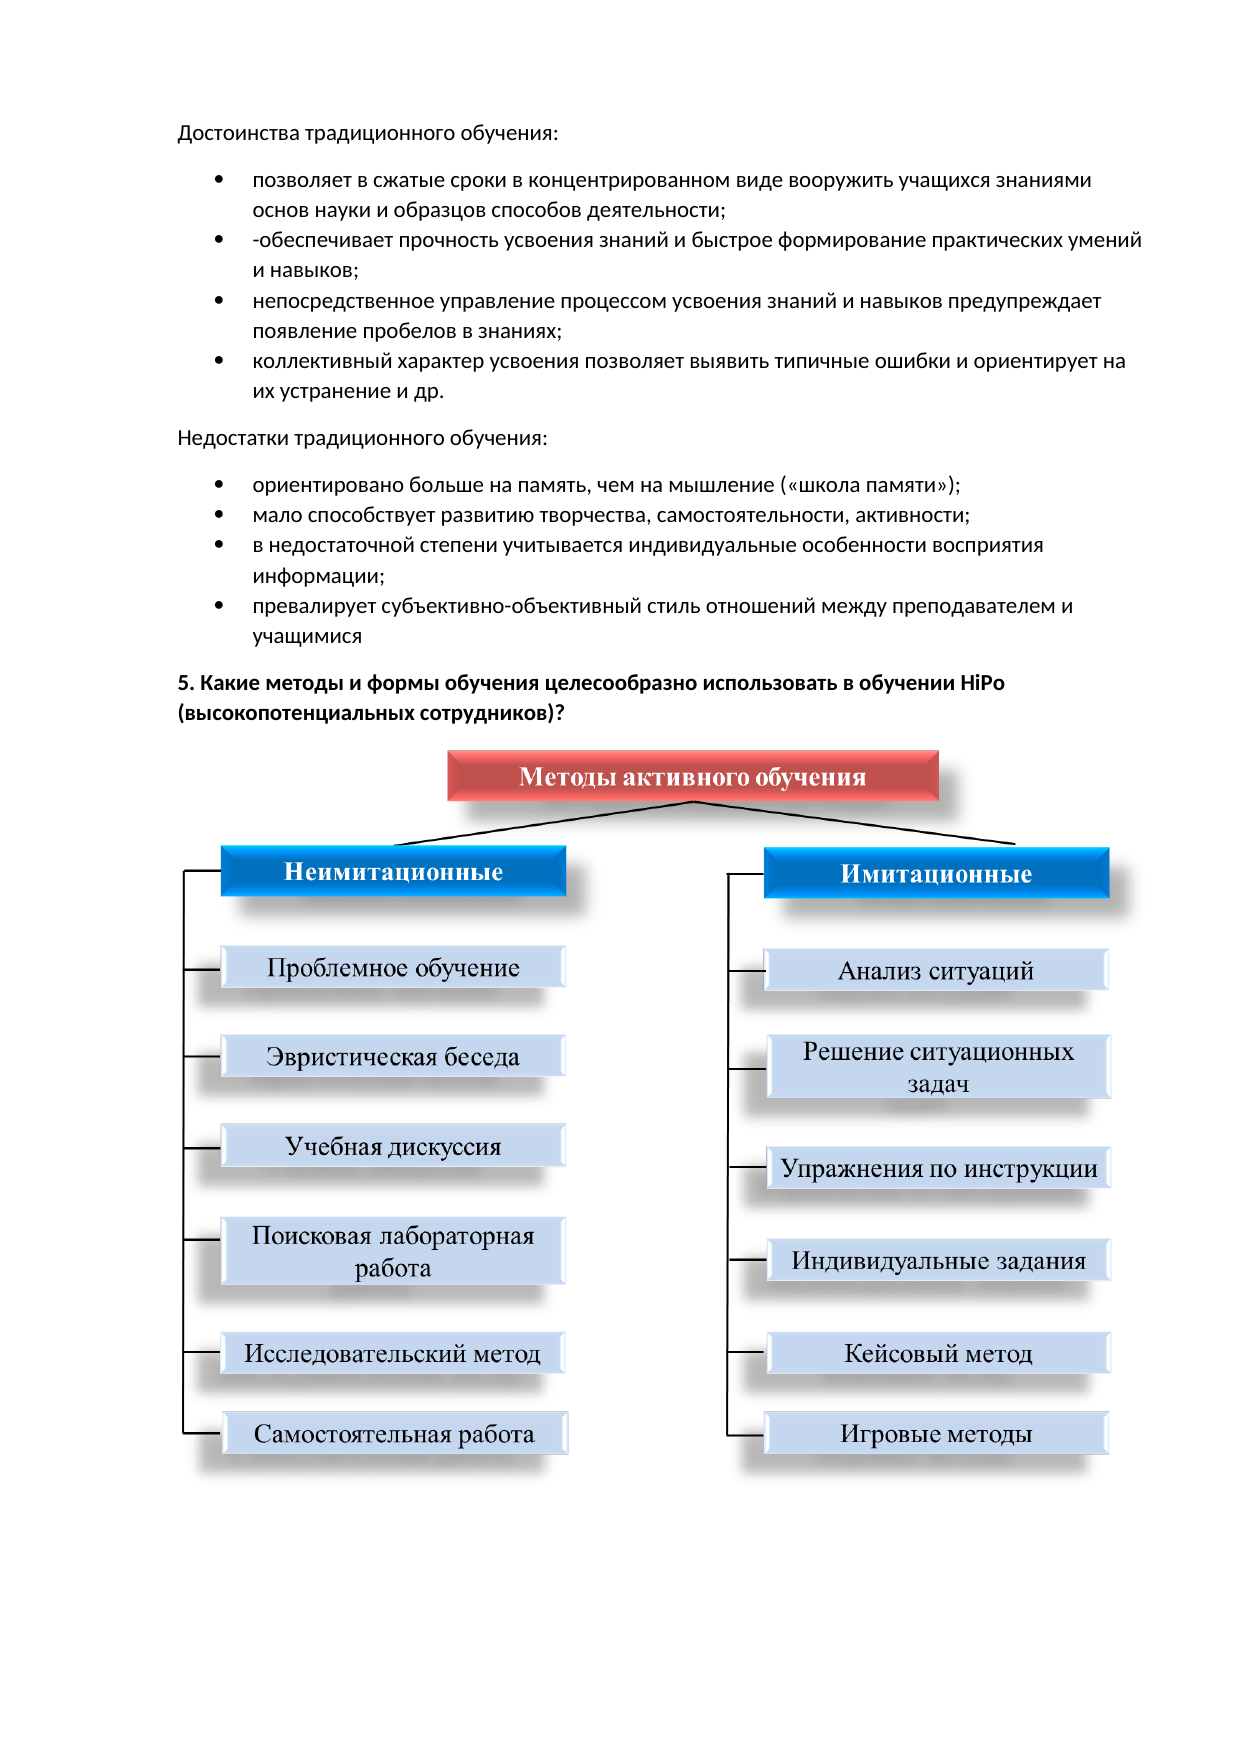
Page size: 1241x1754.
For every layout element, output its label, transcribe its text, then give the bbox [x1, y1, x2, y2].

text Недостатки традиционного обучения: [177, 423, 1152, 451]
list превалирует субъективно-объективный стиль отношений между преподавателем и учащимися [215, 591, 1152, 649]
list коллективный характер усвоения позволяет выявить типичные ошибки и ориентирует на их устранение и др. [215, 346, 1152, 404]
list в недостаточной степени учитывается индивидуальные особенности восприятия информации; [215, 531, 1152, 589]
picture [177, 745, 1152, 1503]
text Достоинства традиционного обучения: [177, 118, 1152, 146]
list мало способствует развитию творчества, самостоятельности, активности; [215, 500, 1152, 528]
list -обеспечивает прочность усвоения знаний и быстрое формирование практических умений и навыков; [215, 225, 1152, 284]
list непосредственное управление процессом усвоения знаний и навыков предупреждает появление пробелов в знаниях; [215, 286, 1152, 344]
text 5. Какие методы и формы обучения целесообразно использовать в обучении HiPo (высокопотенциальных сотрудников)? [177, 668, 1152, 726]
list ориентировано больше на память, чем на мышление («школа памяти»); [215, 470, 1152, 498]
list позволяет в сжатые сроки в концентрированном виде вооружить учащихся знаниями основ науки и образцов способов деятельности; [215, 165, 1152, 223]
